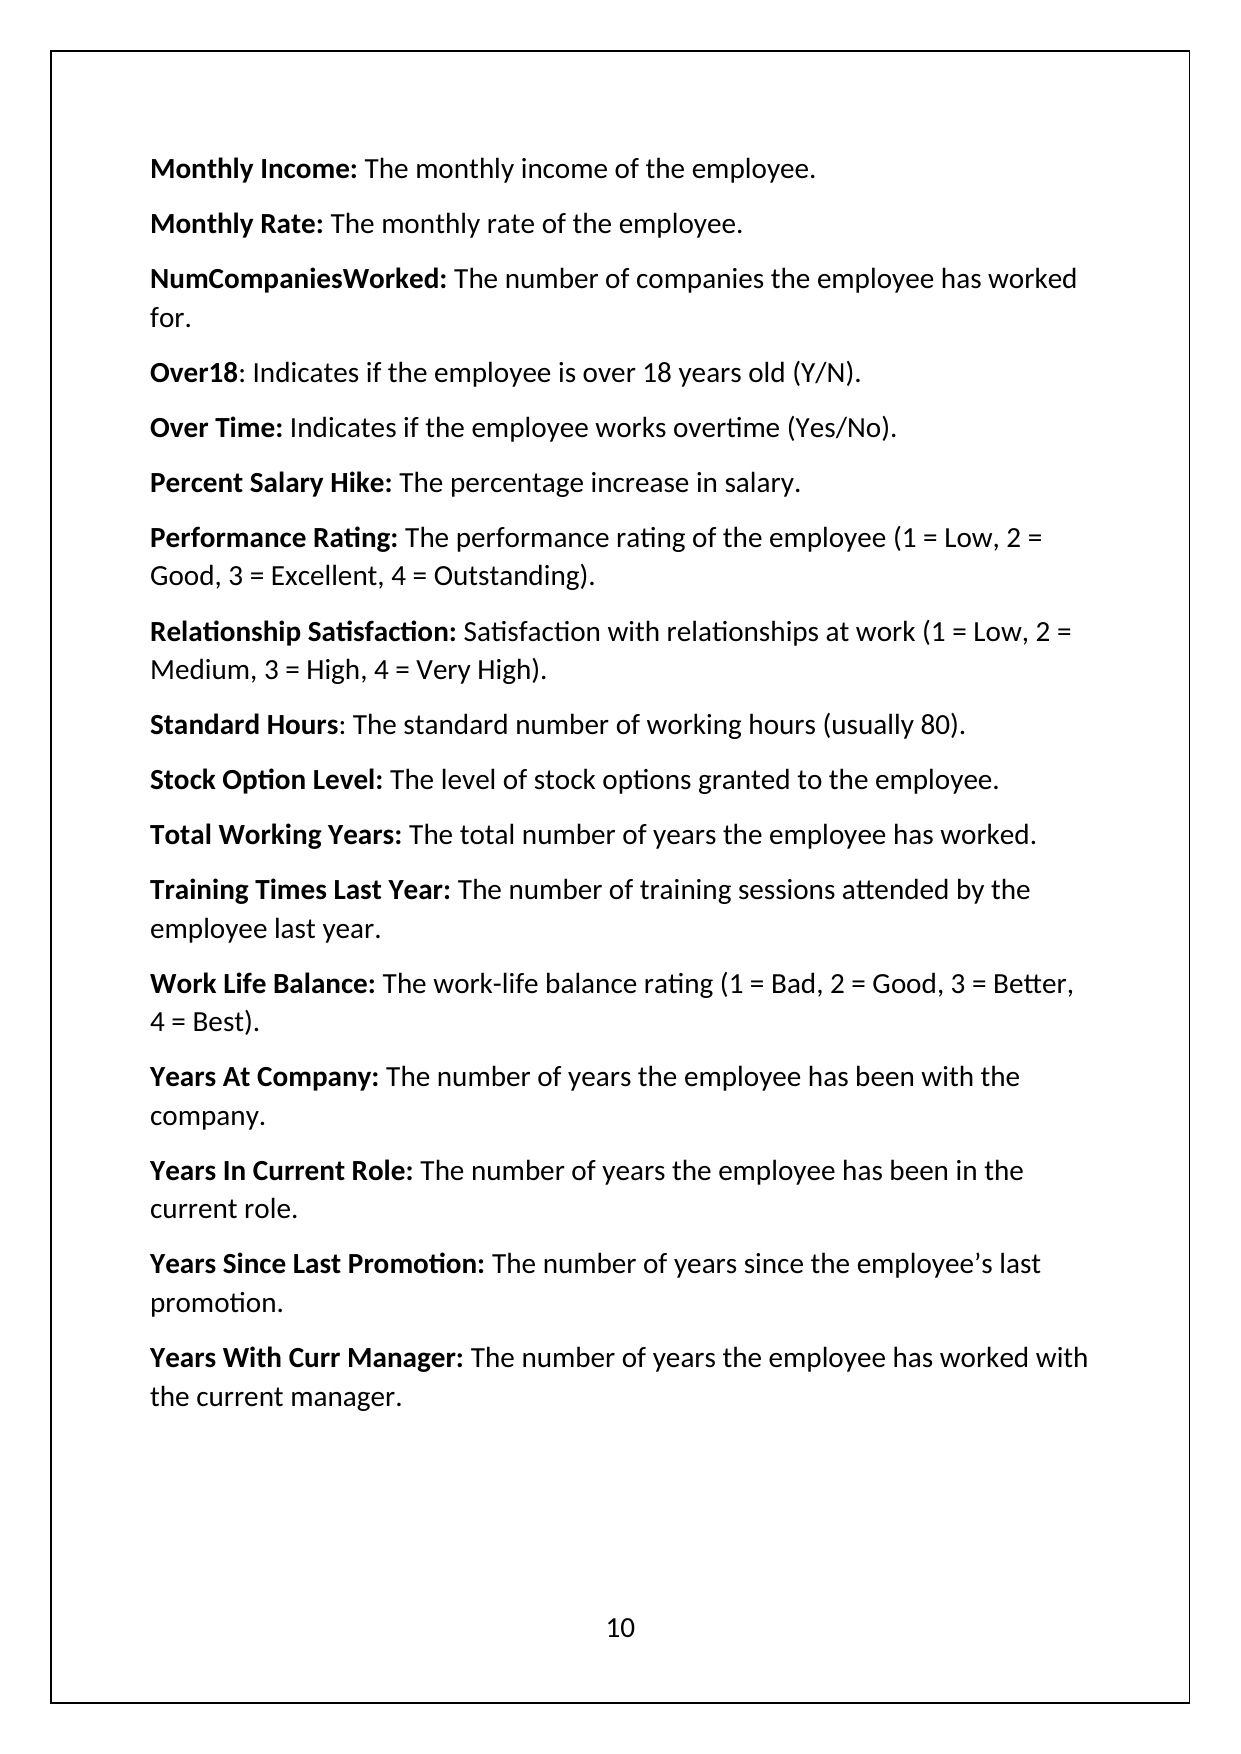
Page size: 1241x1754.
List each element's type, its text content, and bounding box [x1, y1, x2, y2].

text Standard Hours: The standard number of working hours (usually 80). [150, 706, 1090, 742]
text Over18: Indicates if the employee is over 18 years old (Y/N). [150, 354, 1090, 389]
text Over Time: Indicates if the employee works overtime (Yes/No). [150, 409, 1090, 444]
text Percent Salary Hike: The percentage increase in salary. [150, 464, 1090, 499]
text NumCompaniesWorked: The number of companies the employee has worked for. [150, 260, 1090, 334]
text Work Life Balance: The work-life balance rating (1 = Bad, 2 = Good, 3 = Better, 4 = Best). [150, 965, 1090, 1039]
text Training Times Last Year: The number of training sessions attended by the employee last year. [150, 871, 1090, 946]
text Years With Curr Manager: The number of years the employee has worked with the current manager. [150, 1339, 1090, 1413]
text Years At Company: The number of years the employee has been with the company. [150, 1058, 1090, 1133]
text Total Working Years: The total number of years the employee has worked. [150, 816, 1090, 852]
text Monthly Rate: The monthly rate of the employee. [150, 205, 1090, 241]
text Years In Current Role: The number of years the employee has been in the current role. [150, 1152, 1090, 1226]
text Stock Option Level: The level of stock options granted to the employee. [150, 761, 1090, 797]
text Monthly Income: The monthly income of the employee. [150, 150, 1090, 186]
text Relationship Satisfaction: Satisfaction with relationships at work (1 = Low, 2 = Medium, 3 = High, 4 = Very High). [150, 613, 1090, 687]
text Performance Rating: The performance rating of the employee (1 = Low, 2 = Good, 3 = Excellent, 4 = Outstanding). [150, 519, 1090, 593]
text Years Since Last Promotion: The number of years since the employee’s last promotion. [150, 1246, 1090, 1320]
